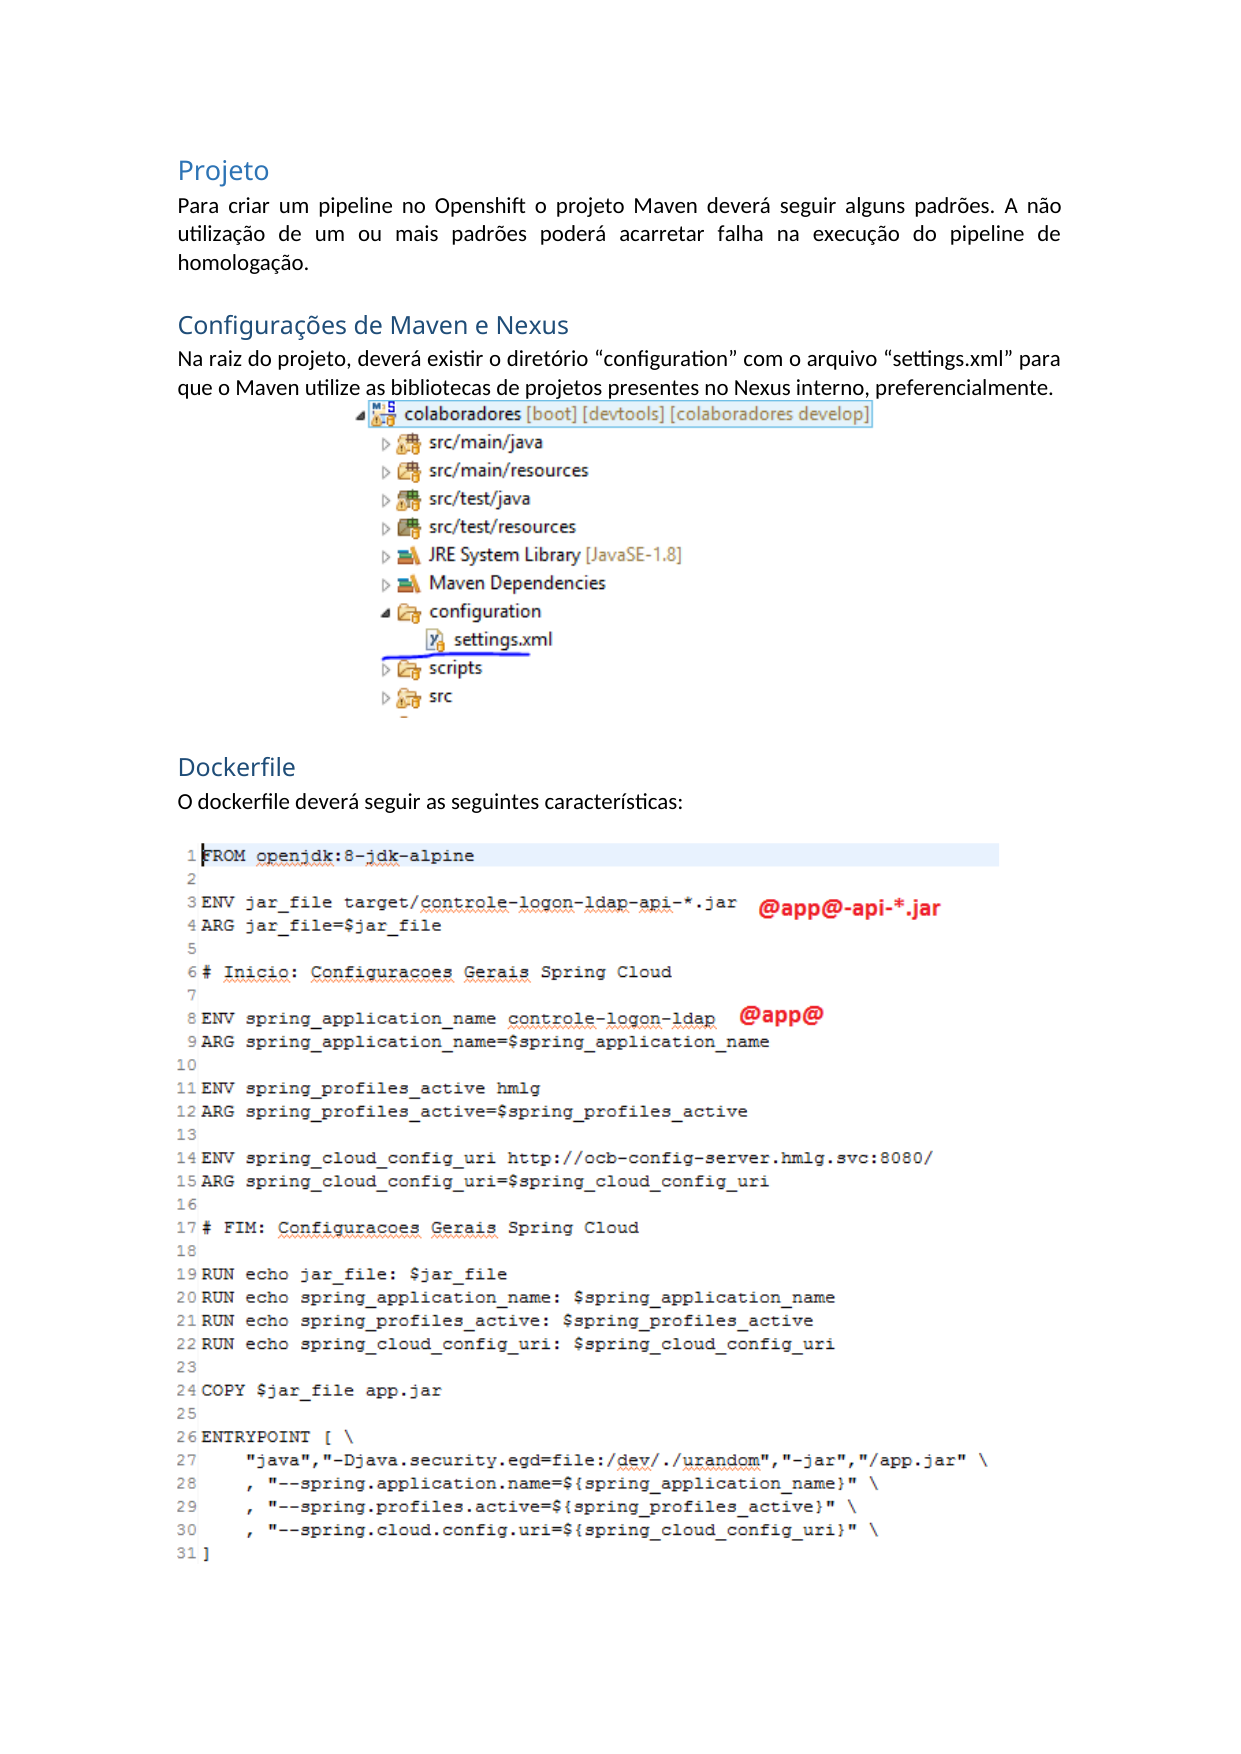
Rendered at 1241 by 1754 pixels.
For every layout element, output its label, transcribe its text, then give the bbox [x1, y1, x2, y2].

subtitle Dockerfile [177, 750, 1063, 784]
picture [348, 400, 892, 718]
text O dockerfile deverá seguir as seguintes características: [177, 787, 1063, 815]
picture [177, 842, 1000, 1564]
subtitle Configurações de Maven e Nexus [177, 308, 1063, 342]
subtitle Projeto [177, 152, 1063, 189]
text Na raiz do projeto, deverá existir o diretório “configuration” com o arquivo “settings.xml” para que o Maven utilize as bibliotecas de projetos presentes no Nexus interno, preferencialmente. [177, 344, 1063, 401]
text Para criar um pipeline no Openshift o projeto Maven deverá seguir alguns padrões. A não utilização de um ou mais padrões poderá acarretar falha na execução do pipeline de homologação. [177, 192, 1063, 276]
